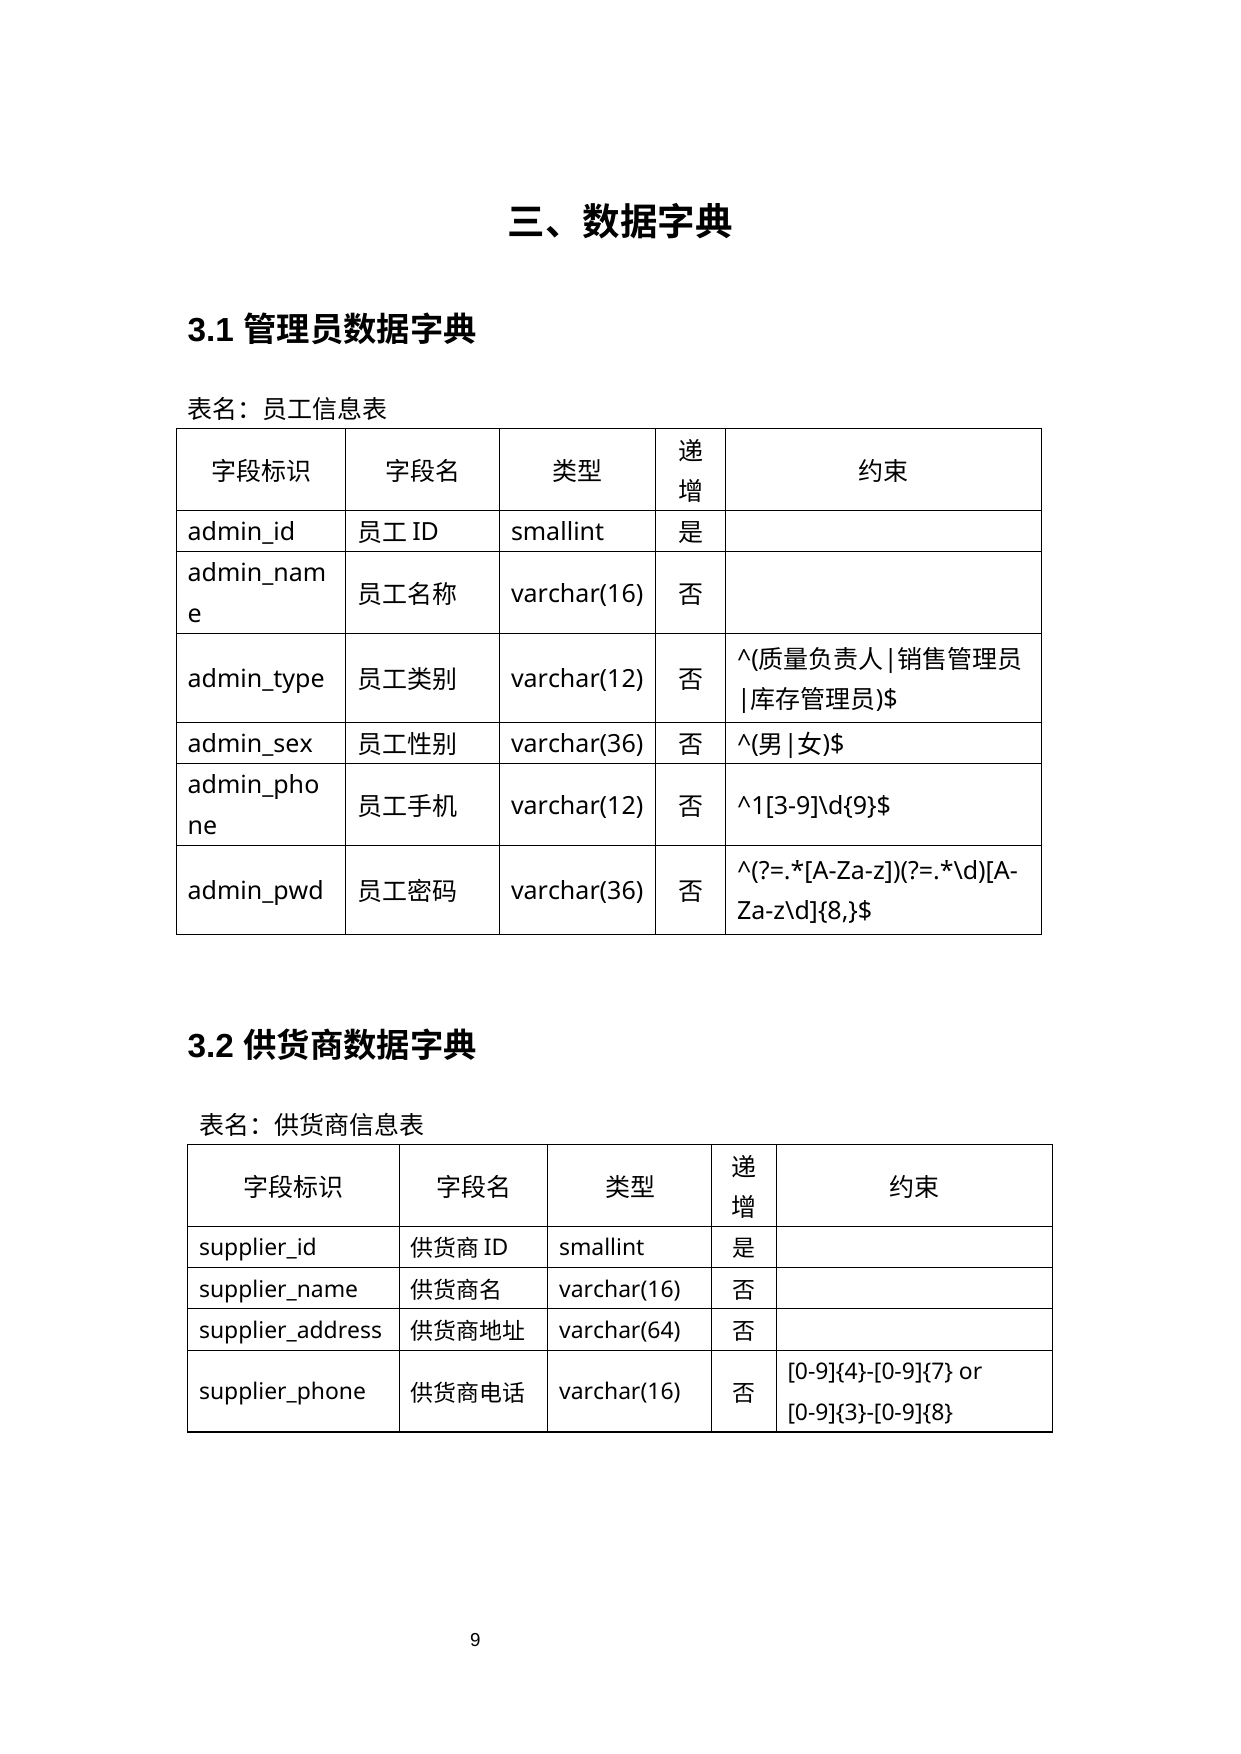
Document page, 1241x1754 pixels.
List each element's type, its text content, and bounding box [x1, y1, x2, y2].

table_cell 字段标识 [188, 1145, 399, 1226]
table_cell varchar(16) [548, 1351, 711, 1431]
table_cell varchar(36) [500, 723, 655, 763]
table_cell [726, 511, 1041, 551]
table_cell 否 [656, 723, 725, 763]
table_cell supplier_phone [188, 1351, 399, 1431]
table_cell 否 [656, 764, 725, 845]
table_cell 员工类别 [346, 634, 499, 722]
table_cell varchar(16) [500, 552, 655, 633]
table_cell smallint [548, 1227, 711, 1267]
table_cell 字段名 [346, 429, 499, 509]
table_cell smallint [500, 511, 655, 551]
table_cell varchar(16) [548, 1268, 711, 1308]
table_cell 约束 [777, 1145, 1052, 1226]
table_cell admin_type [177, 634, 345, 722]
table_cell 否 [656, 634, 725, 722]
table_cell supplier_id [188, 1227, 399, 1267]
table_header 表名：供货商信息表 [188, 1104, 1053, 1144]
table_cell 员工密码 [346, 846, 499, 934]
table_cell 否 [712, 1351, 776, 1431]
table_cell 供货商ID [400, 1227, 547, 1267]
table_cell 类型 [500, 429, 655, 509]
table_cell 供货商地址 [400, 1309, 547, 1350]
table_cell [777, 1268, 1052, 1308]
table_cell ^(质量负责人|销售管理员|库存管理员)$ [726, 634, 1041, 722]
table_cell [0-9]{4}-[0-9]{7} or [0-9]{3}-[0-9]{8} [777, 1351, 1052, 1431]
table_cell 员工性别 [346, 723, 499, 763]
table_cell varchar(12) [500, 634, 655, 722]
table_cell varchar(64) [548, 1309, 711, 1350]
table_cell admin_pwd [177, 846, 345, 934]
table_cell ^1[3-9]\d{9}$ [726, 764, 1041, 845]
table_cell admin_id [177, 511, 345, 551]
table_cell 供货商电话 [400, 1351, 547, 1431]
table_cell [777, 1309, 1052, 1350]
table_cell 供货商名 [400, 1268, 547, 1308]
table_cell 否 [712, 1268, 776, 1308]
table_cell 递增 [712, 1145, 776, 1226]
table_cell admin_phone [177, 764, 345, 845]
table_cell 员工名称 [346, 552, 499, 633]
table_cell 否 [656, 846, 725, 934]
table_cell supplier_address [188, 1309, 399, 1350]
table_cell 递增 [656, 429, 725, 509]
table_cell 员工手机 [346, 764, 499, 845]
table_cell 类型 [548, 1145, 711, 1226]
table_cell admin_sex [177, 723, 345, 763]
table_cell 字段名 [400, 1145, 547, 1226]
table_cell supplier_name [188, 1268, 399, 1308]
table_cell admin_name [177, 552, 345, 633]
table_cell 否 [656, 552, 725, 633]
table_cell 是 [712, 1227, 776, 1267]
subtitle 3.2 供货商数据字典 [187, 1002, 1053, 1083]
table_cell 否 [712, 1309, 776, 1350]
subtitle 3.1 管理员数据字典 [187, 286, 1053, 367]
table_cell varchar(36) [500, 846, 655, 934]
table_cell ^(男|女)$ [726, 723, 1041, 763]
table_cell 约束 [726, 429, 1041, 509]
table_cell 字段标识 [177, 429, 345, 509]
table_cell 是 [656, 511, 725, 551]
table_cell [726, 552, 1041, 633]
table_header 表名：员工信息表 [176, 388, 1041, 428]
subtitle 数据字典 [187, 178, 1053, 259]
table_cell ^(?=.*[A-Za-z])(?=.*\d)[A-Za-z\d]{8,}$ [726, 846, 1041, 934]
table_cell varchar(12) [500, 764, 655, 845]
table_cell 员工ID [346, 511, 499, 551]
table_cell [777, 1227, 1052, 1267]
